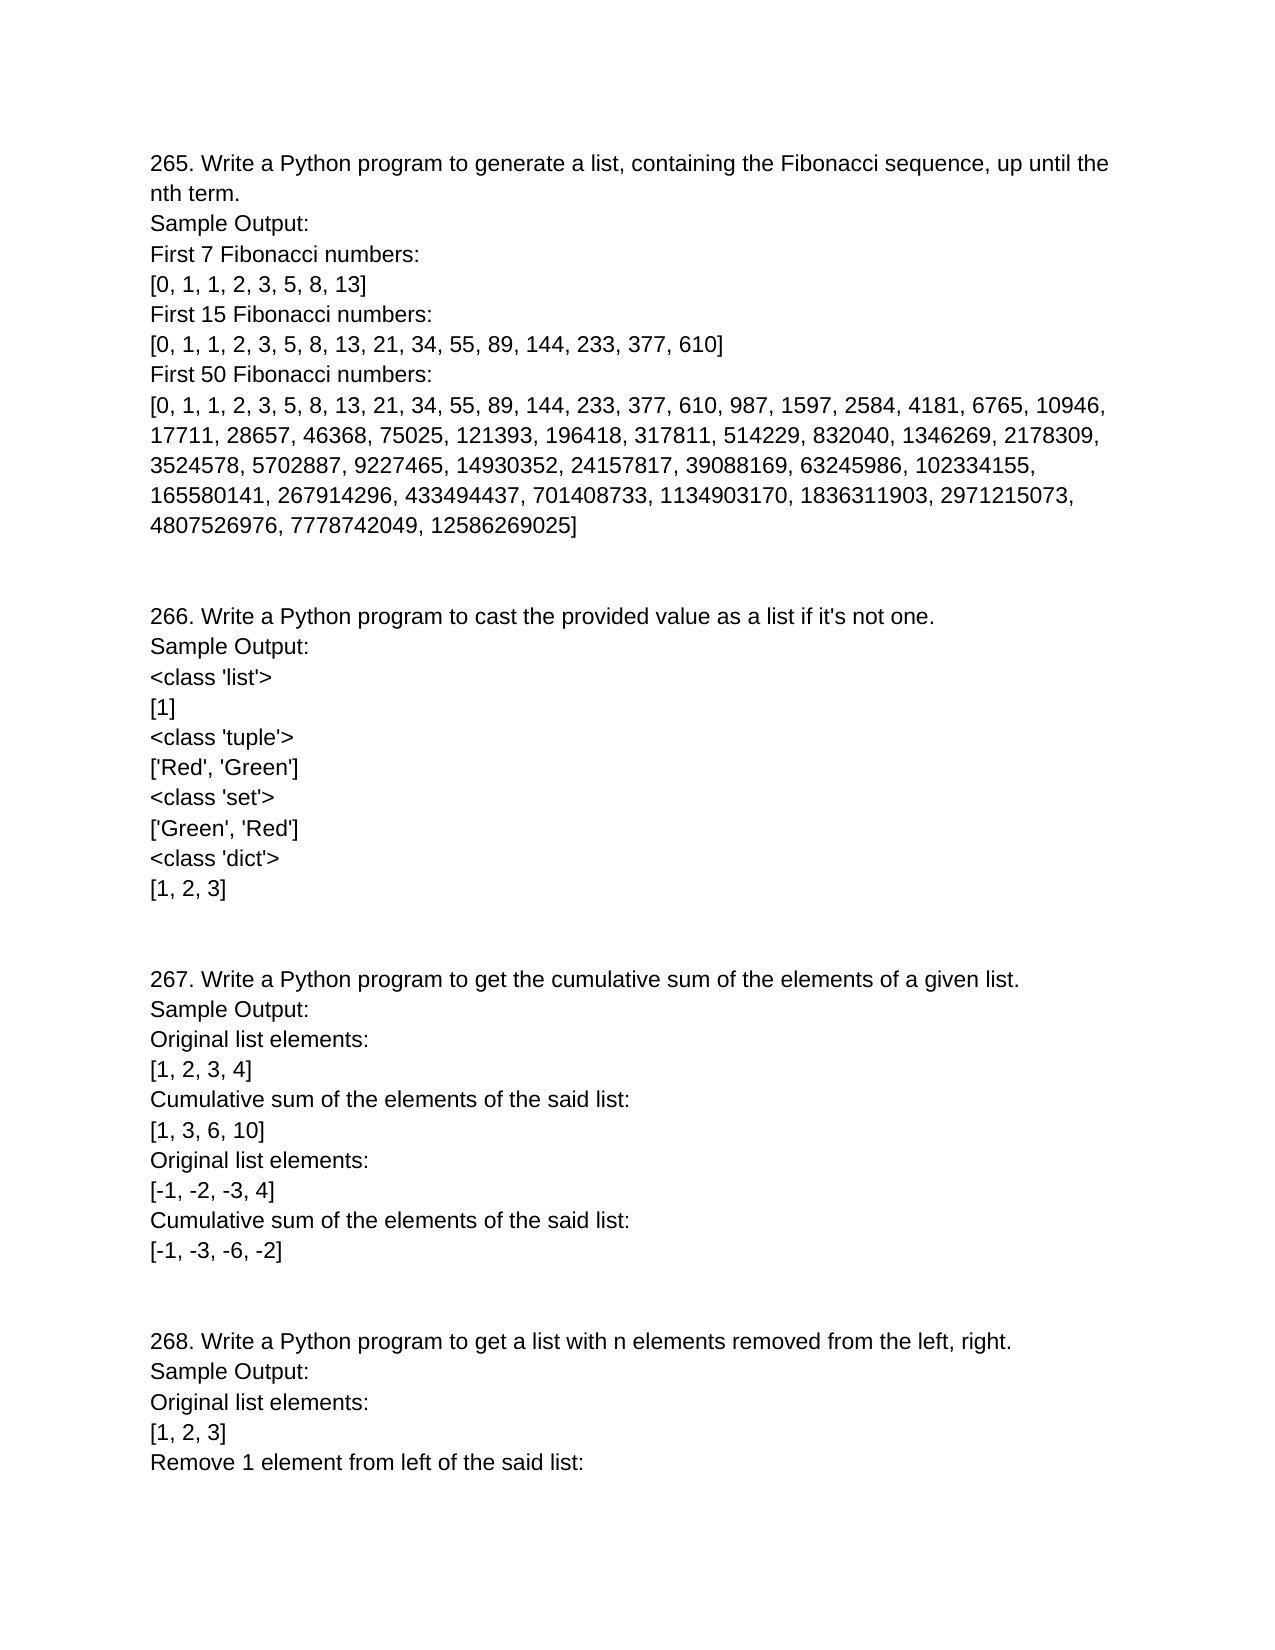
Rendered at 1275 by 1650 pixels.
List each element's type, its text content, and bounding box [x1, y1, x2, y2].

text <class 'tuple'> [150, 724, 1125, 750]
text Sample Output: [150, 996, 1125, 1022]
text 268. Write a Python program to get a list with n elements removed from the left, right. [150, 1328, 1125, 1354]
text Original list elements: [150, 1147, 1125, 1173]
text [0, 1, 1, 2, 3, 5, 8, 13, 21, 34, 55, 89, 144, 233, 377, 610, 987, 1597, 2584, 4181, 6765, 10946, 17711, 28657, 46368, 75025, 121393, 196418, 317811, 514229, 832040, 1346269, 2178309, 3524578, 5702887, 9227465, 14930352, 24157817, 39088169, 63245986, 102334155, 165580141, 267914296, 433494437, 701408733, 1134903170, 1836311903, 2971215073, 4807526976, 7778742049, 12586269025] [150, 392, 1125, 539]
text Original list elements: [150, 1388, 1125, 1415]
text Sample Output: [150, 633, 1125, 660]
text [1, 2, 3] [150, 875, 1125, 901]
text First 7 Fibonacci numbers: [150, 241, 1125, 267]
text First 15 Fibonacci numbers: [150, 301, 1125, 327]
text Cumulative sum of the elements of the said list: [150, 1207, 1125, 1234]
text <class 'list'> [150, 663, 1125, 690]
text [1, 2, 3, 4] [150, 1056, 1125, 1083]
text Sample Output: [150, 1358, 1125, 1385]
text [-1, -3, -6, -2] [150, 1237, 1125, 1264]
text 265. Write a Python program to generate a list, containing the Fibonacci sequence, up until the nth term. [150, 150, 1125, 207]
text [1, 2, 3] [150, 1419, 1125, 1445]
text Cumulative sum of the elements of the said list: [150, 1086, 1125, 1113]
text Remove 1 element from left of the said list: [150, 1449, 1125, 1475]
text <class 'set'> [150, 784, 1125, 811]
text 267. Write a Python program to get the cumulative sum of the elements of a given list. [150, 966, 1125, 992]
text <class 'dict'> [150, 845, 1125, 871]
text Sample Output: [150, 210, 1125, 237]
text [0, 1, 1, 2, 3, 5, 8, 13] [150, 271, 1125, 297]
text ['Green', 'Red'] [150, 814, 1125, 841]
text ['Red', 'Green'] [150, 754, 1125, 781]
text [1, 3, 6, 10] [150, 1117, 1125, 1143]
text [1] [150, 694, 1125, 720]
text First 50 Fibonacci numbers: [150, 361, 1125, 388]
text [-1, -2, -3, 4] [150, 1177, 1125, 1203]
text 266. Write a Python program to cast the provided value as a list if it's not one. [150, 603, 1125, 629]
text Original list elements: [150, 1026, 1125, 1052]
text [0, 1, 1, 2, 3, 5, 8, 13, 21, 34, 55, 89, 144, 233, 377, 610] [150, 331, 1125, 358]
